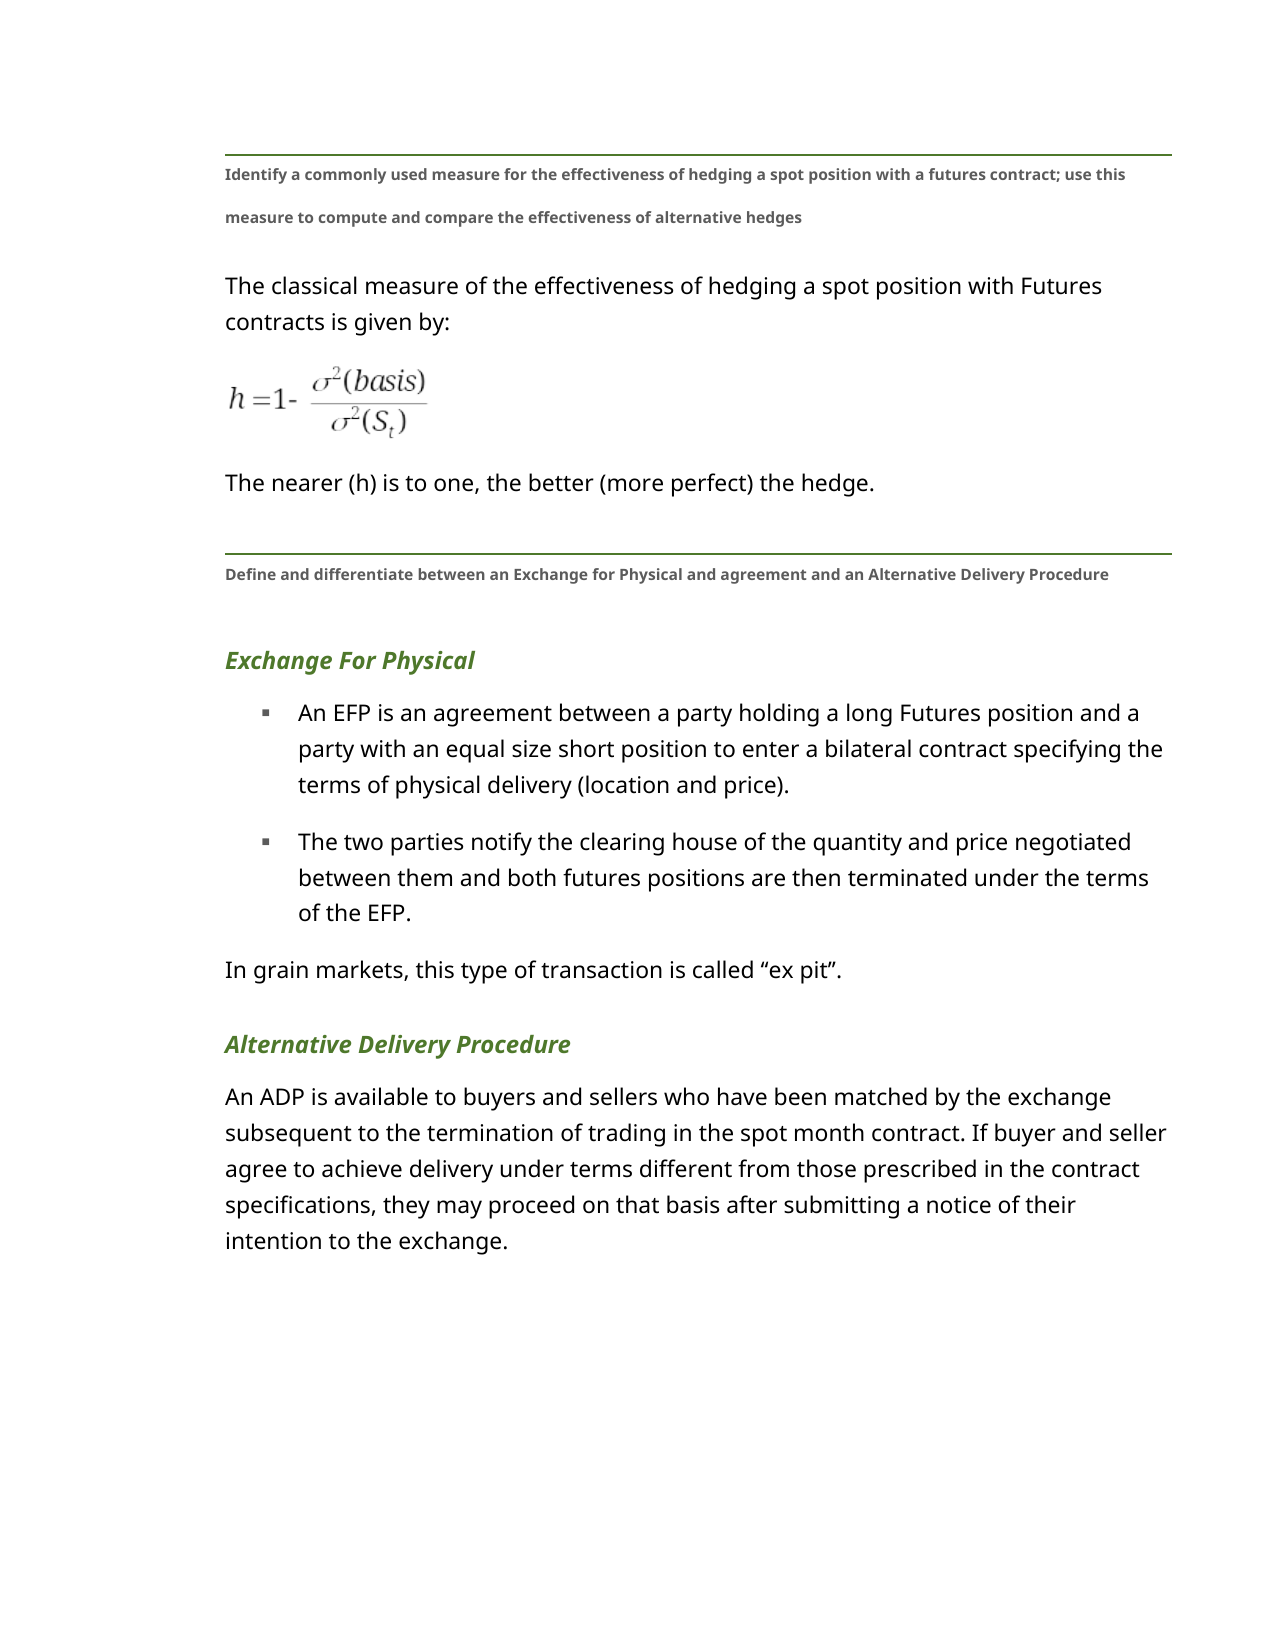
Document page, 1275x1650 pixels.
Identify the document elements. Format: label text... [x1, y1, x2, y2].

subtitle Exchange For Physical [225, 643, 1172, 676]
list An EFP is an agreement between a party holding a long Futures position and a party with an equal size short position to enter a bilateral contract specifying the terms of physical delivery (location and price). [260, 697, 1172, 800]
text The nearer (h) is to one, the better (more perfect) the hedge. [225, 467, 1172, 498]
text In grain markets, this type of transaction is called ‘‘ex pit’’. [225, 954, 1172, 985]
subtitle Alternative Delivery Procedure [225, 1028, 1172, 1060]
text The classical measure of the effectiveness of hedging a spot position with Futures contracts is given by: [225, 269, 1172, 337]
subtitle Define and differentiate between an Exchange for Physical and agreement and an Alternative Delivery Procedure [225, 555, 1172, 600]
list The two parties notify the clearing house of the quantity and price negotiated between them and both futures positions are then terminated under the terms of the EFP. [260, 826, 1172, 929]
text An ADP is available to buyers and sellers who have been matched by the exchange subsequent to the termination of trading in the spot month contract. If buyer and seller agree to achieve delivery under terms different from those prescribed in the contract specifications, they may proceed on that basis after submitting a notice of their intention to the exchange. [225, 1081, 1172, 1256]
subtitle Identify a commonly used measure for the effectiveness of hedging a spot position with a futures contract; use this measure to compute and compare the effectiveness of alternative hedges [225, 156, 1172, 243]
